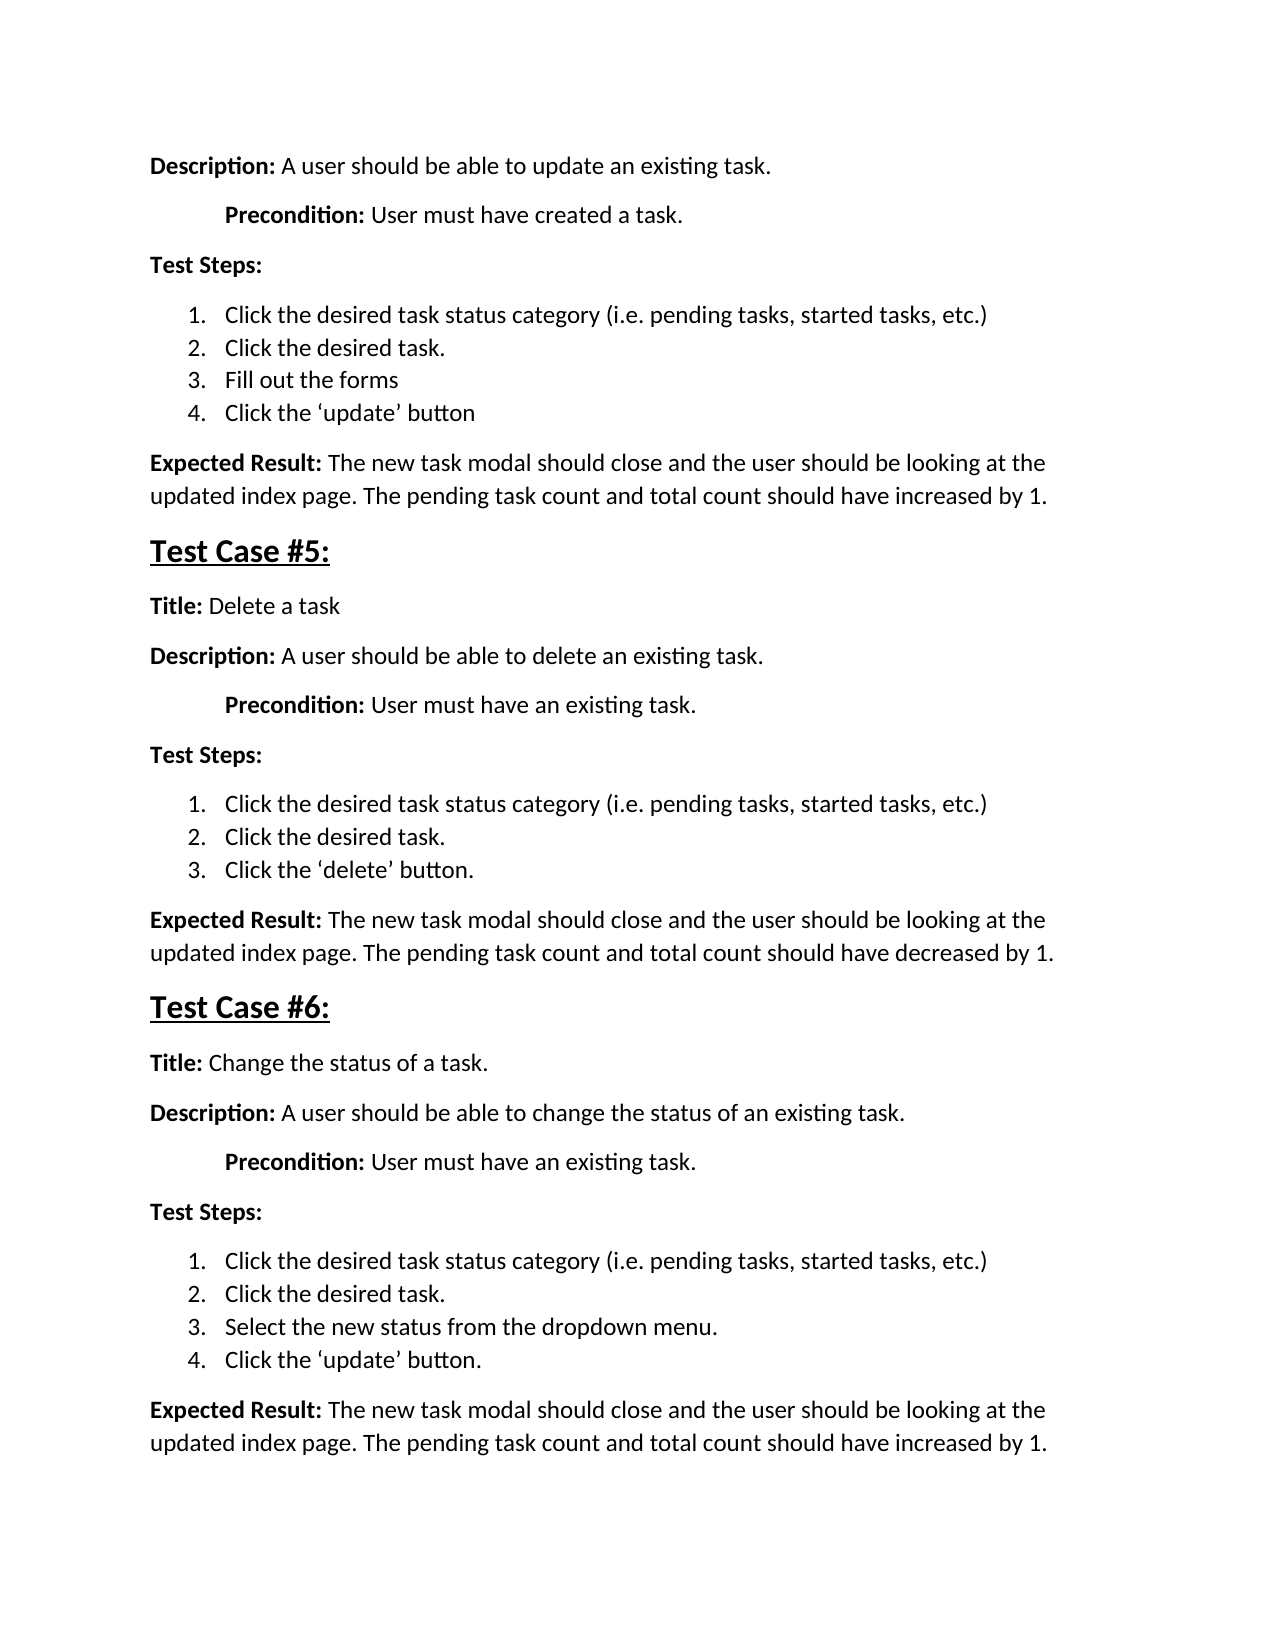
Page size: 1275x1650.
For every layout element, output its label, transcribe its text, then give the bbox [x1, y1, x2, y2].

text Title: Change the status of a task. [150, 1047, 1125, 1078]
list Select the new status from the dropdown menu. [187, 1311, 1125, 1342]
text Description: A user should be able to update an existing task. [150, 150, 1125, 181]
text Test Case #6: [150, 986, 1125, 1027]
text Test Steps: [150, 249, 1125, 280]
text Title: Delete a task [150, 590, 1125, 621]
text Test Case #5: [150, 529, 1125, 570]
list Click the ‘update’ button. [187, 1344, 1125, 1375]
text Precondition: User must have created a task. [150, 199, 1125, 230]
list Click the ‘update’ button [187, 397, 1125, 428]
text Precondition: User must have an existing task. [150, 689, 1125, 720]
list Click the desired task. [187, 1278, 1125, 1309]
list Click the desired task status category (i.e. pending tasks, started tasks, etc.) [187, 299, 1125, 329]
list Click the desired task. [187, 821, 1125, 852]
text Description: A user should be able to delete an existing task. [150, 640, 1125, 670]
text Expected Result: The new task modal should close and the user should be looking at the updated index page. The pending task count and total count should have decreased by 1. [150, 904, 1125, 967]
text Precondition: User must have an existing task. [150, 1146, 1125, 1177]
list Click the desired task status category (i.e. pending tasks, started tasks, etc.) [187, 788, 1125, 819]
text Description: A user should be able to change the status of an existing task. [150, 1097, 1125, 1127]
list Fill out the forms [187, 364, 1125, 395]
list Click the ‘delete’ button. [187, 854, 1125, 885]
text Test Steps: [150, 1196, 1125, 1226]
text Test Steps: [150, 739, 1125, 769]
list Click the desired task status category (i.e. pending tasks, started tasks, etc.) [187, 1245, 1125, 1276]
list Click the desired task. [187, 332, 1125, 362]
